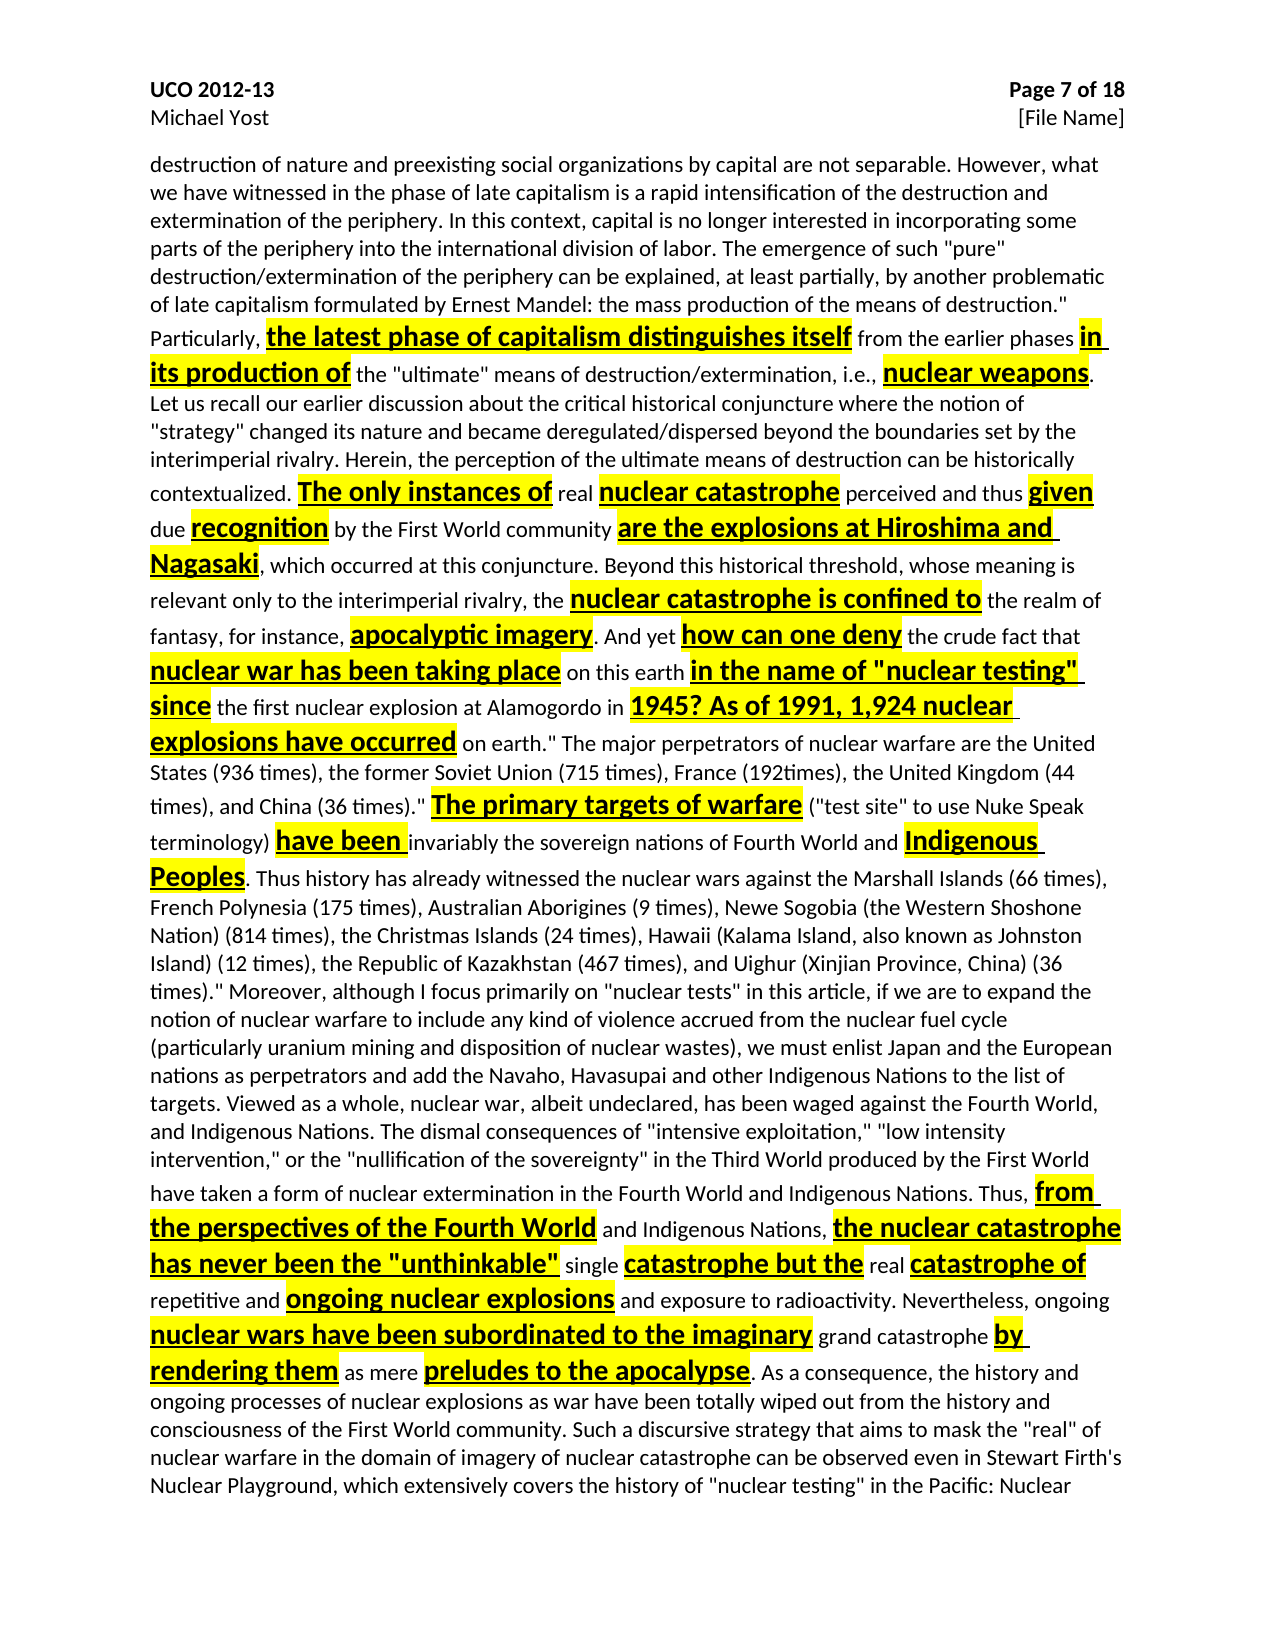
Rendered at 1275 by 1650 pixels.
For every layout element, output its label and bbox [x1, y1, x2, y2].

text [150, 150, 1125, 1499]
